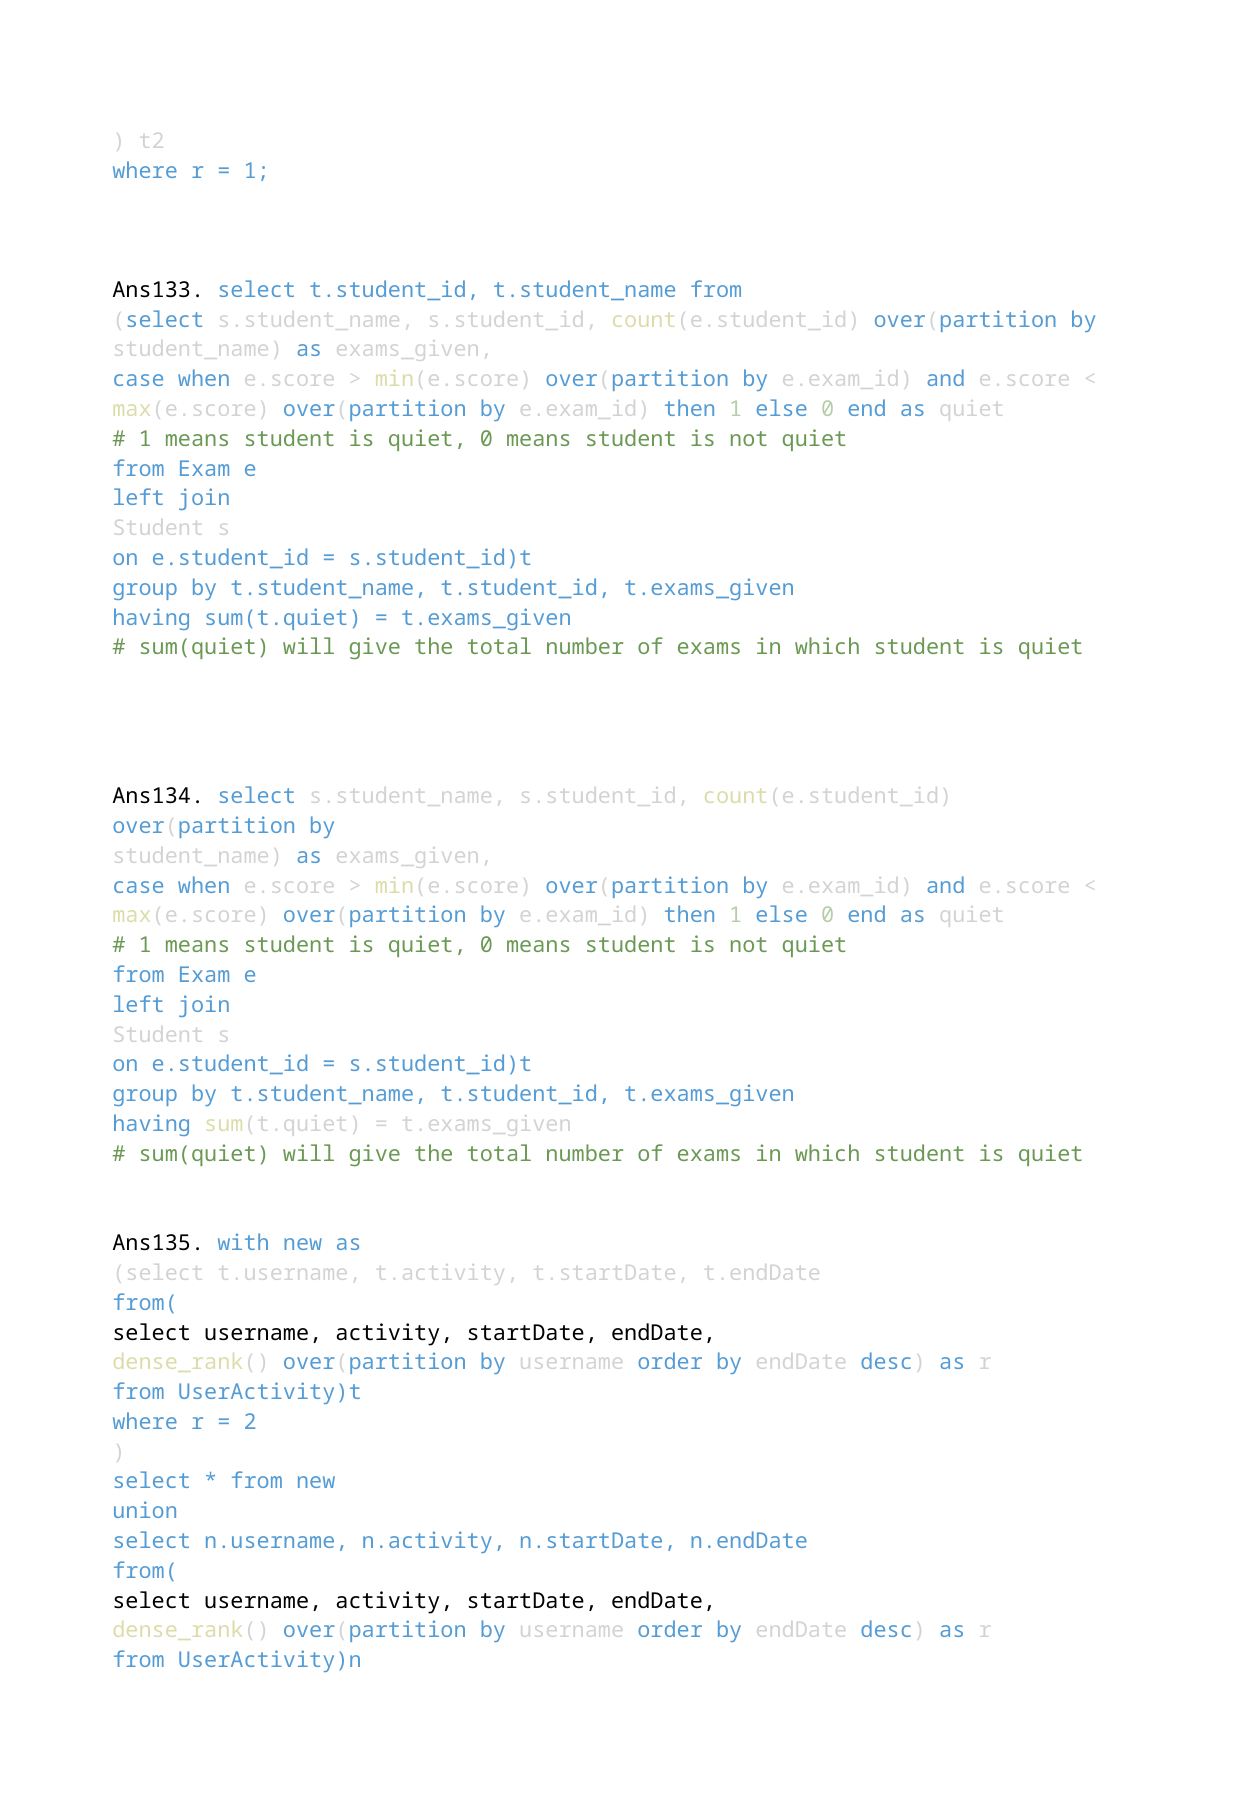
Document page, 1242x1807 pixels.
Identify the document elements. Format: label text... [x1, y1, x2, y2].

text group by t.student_name, t.student_id, t.exams_given [112, 572, 1132, 601]
text Ans133. select t.student_id, t.student_name from [112, 274, 1132, 303]
text ) t2 [112, 125, 1132, 154]
text Student s [112, 512, 1132, 542]
text (select s.student_name, s.student_id, count(e.student_id) over(partition by student_name) as exams_given, [112, 303, 1132, 363]
text where r = 2 [112, 1406, 1132, 1436]
text # 1 means student is quiet, 0 means student is not quiet [112, 423, 1132, 452]
text dense_rank() over(partition by username order by endDate desc) as r [112, 1614, 1132, 1644]
text from UserActivity)t [112, 1376, 1132, 1406]
text left join [112, 989, 1132, 1018]
text (select t.username, t.activity, t.startDate, t.endDate [112, 1257, 1132, 1287]
text # sum(quiet) will give the total number of exams in which student is quiet [112, 1138, 1132, 1167]
text left join [112, 482, 1132, 512]
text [112, 1584, 1132, 1614]
text on e.student_id = s.student_id)t [112, 1048, 1132, 1078]
text on e.student_id = s.student_id)t [112, 542, 1132, 572]
text case when e.score > min(e.score) over(partition by e.exam_id) and e.score < max(e.score) over(partition by e.exam_id) then 1 else 0 end as quiet [112, 869, 1132, 929]
text select * from new [112, 1465, 1132, 1495]
text from Exam e [112, 959, 1132, 989]
text from UserActivity)n [112, 1644, 1132, 1674]
text Ans134. select s.student_name, s.student_id, count(e.student_id) over(partition by [112, 780, 1132, 840]
text select n.username, n.activity, n.startDate, n.endDate [112, 1525, 1132, 1555]
text Ans135. with new as [112, 1227, 1132, 1257]
text # sum(quiet) will give the total number of exams in which student is quiet [112, 631, 1132, 661]
text case when e.score > min(e.score) over(partition by e.exam_id) and e.score < max(e.score) over(partition by e.exam_id) then 1 else 0 end as quiet [112, 363, 1132, 423]
text from( [112, 1555, 1132, 1584]
text having sum(t.quiet) = t.exams_given [112, 601, 1132, 631]
text dense_rank() over(partition by username order by endDate desc) as r [112, 1346, 1132, 1376]
text select username, activity, startDate, endDate, [112, 1316, 1132, 1346]
text having sum(t.quiet) = t.exams_given [112, 1108, 1132, 1138]
text student_name) as exams_given, [112, 840, 1132, 869]
text ) [112, 1436, 1132, 1465]
text from( [112, 1287, 1132, 1316]
text group by t.student_name, t.student_id, t.exams_given [112, 1078, 1132, 1108]
text union [112, 1495, 1132, 1525]
text Student s [112, 1018, 1132, 1048]
text where r = 1; [112, 154, 1132, 184]
text # 1 means student is quiet, 0 means student is not quiet [112, 929, 1132, 959]
text from Exam e [112, 452, 1132, 482]
